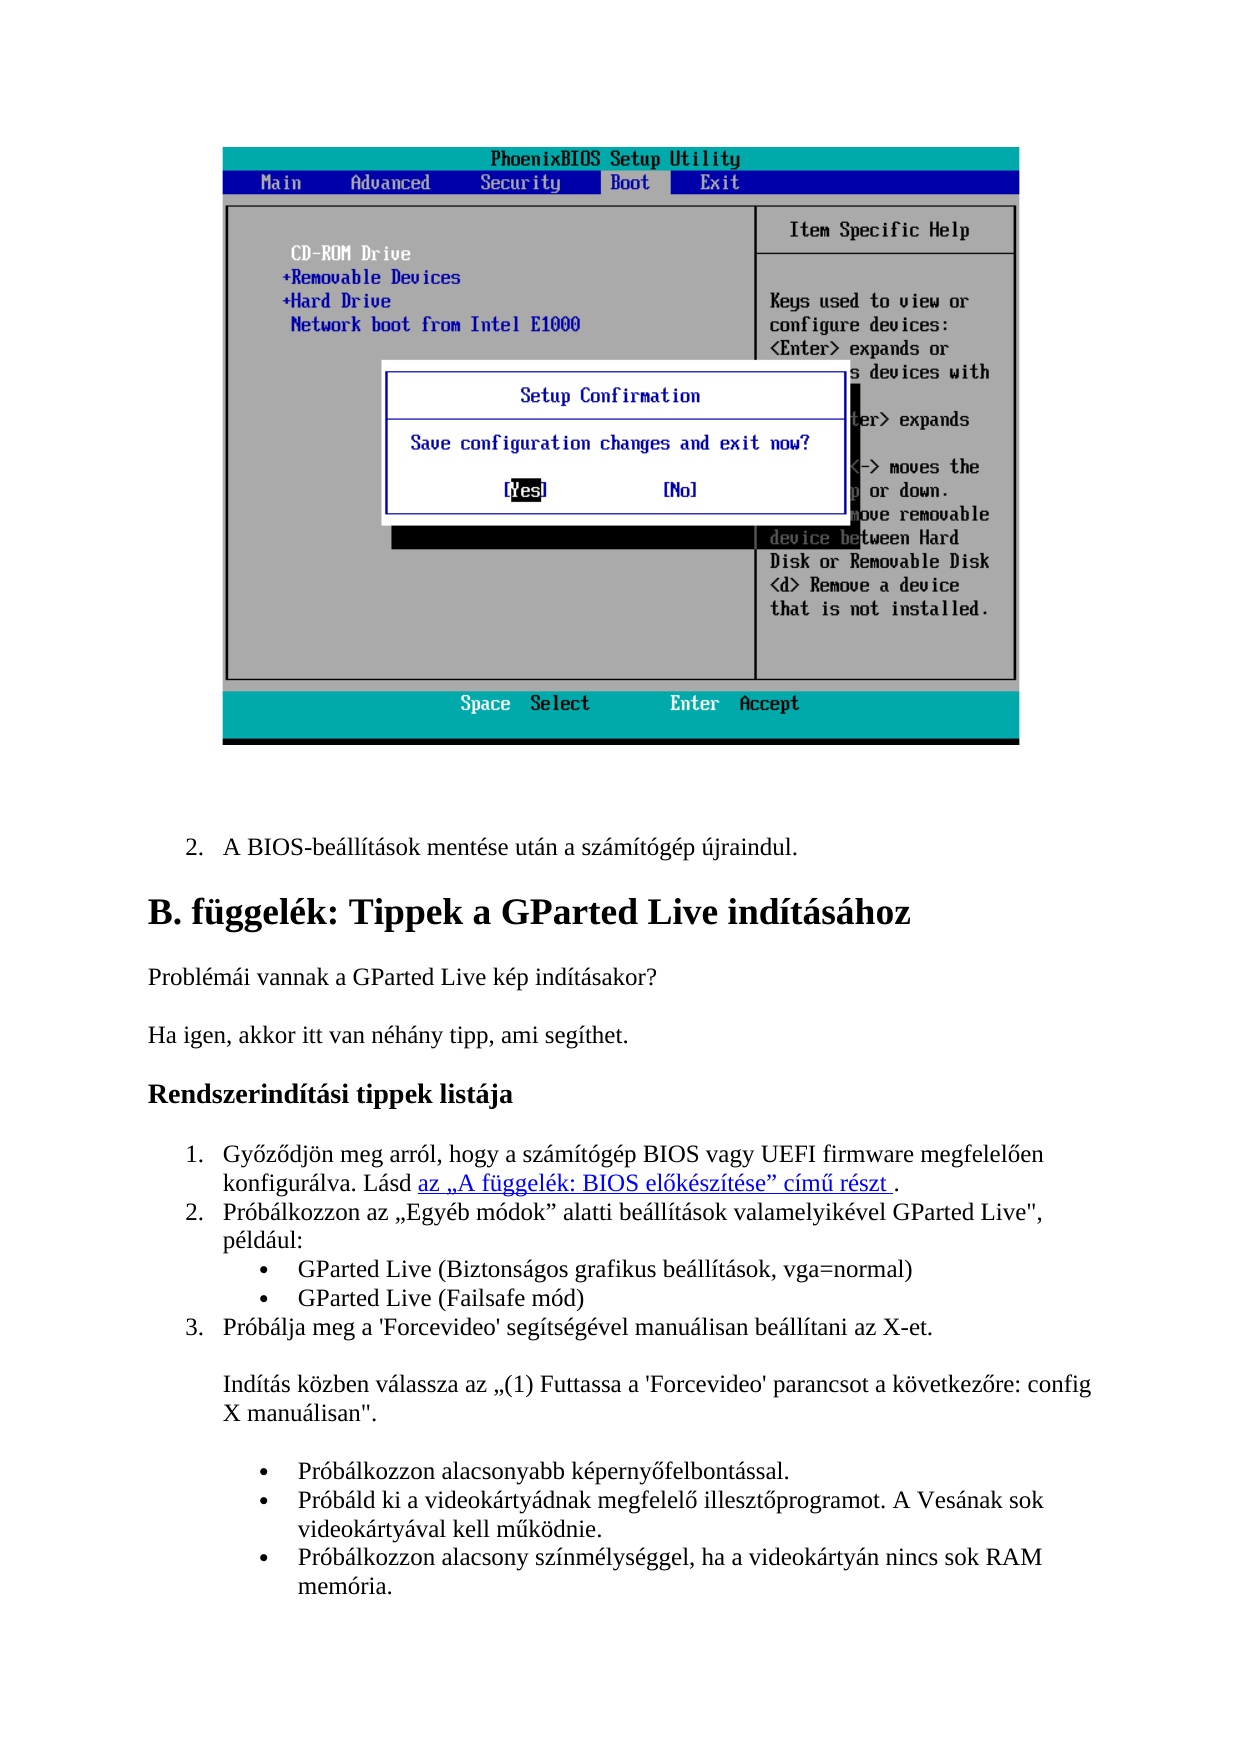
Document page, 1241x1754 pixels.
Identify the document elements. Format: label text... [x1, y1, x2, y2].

list A BIOS-beállítások mentése után a számítógép újraindul. [185, 832, 1093, 860]
text Problémái vannak a GParted Live kép indításakor? [148, 962, 1093, 991]
list Próbálja meg a 'Forcevideo' segítségével manuálisan beállítani az X-et. [185, 1312, 1093, 1340]
list GParted Live (Biztonságos grafikus beállítások, vga=normal) [260, 1254, 1093, 1283]
text Indítás közben válassza az „(1) Futtassa a 'Forcevideo' parancsot a következőre: config X manuálisan". [223, 1369, 1093, 1427]
text Rendszerindítási tippek listája [148, 1078, 1093, 1110]
list Próbálkozzon alacsony színmélységgel, ha a videokártyán nincs sok RAM memória. [260, 1542, 1093, 1600]
text B. függelék: Tippek a GParted Live indításához [148, 889, 1093, 933]
picture [222, 147, 1020, 745]
list Próbáld ki a videokártyádnak megfelelő illesztőprogramot. A Vesának sok videokártyával kell működnie. [260, 1485, 1093, 1542]
list Próbálkozzon az „Egyéb módok” alatti beállítások valamelyikével GParted Live", például: [185, 1197, 1093, 1254]
text Ha igen, akkor itt van néhány tipp, ami segíthet. [148, 1020, 1093, 1048]
list Próbálkozzon alacsonyabb képernyőfelbontással. [260, 1456, 1093, 1485]
list GParted Live (Failsafe mód) [260, 1283, 1093, 1312]
list Győződjön meg arról, hogy a számítógép BIOS vagy UEFI firmware megfelelően konfigurálva. Lásd az „A függelék: BIOS előkészítése” című részt . [185, 1139, 1093, 1197]
